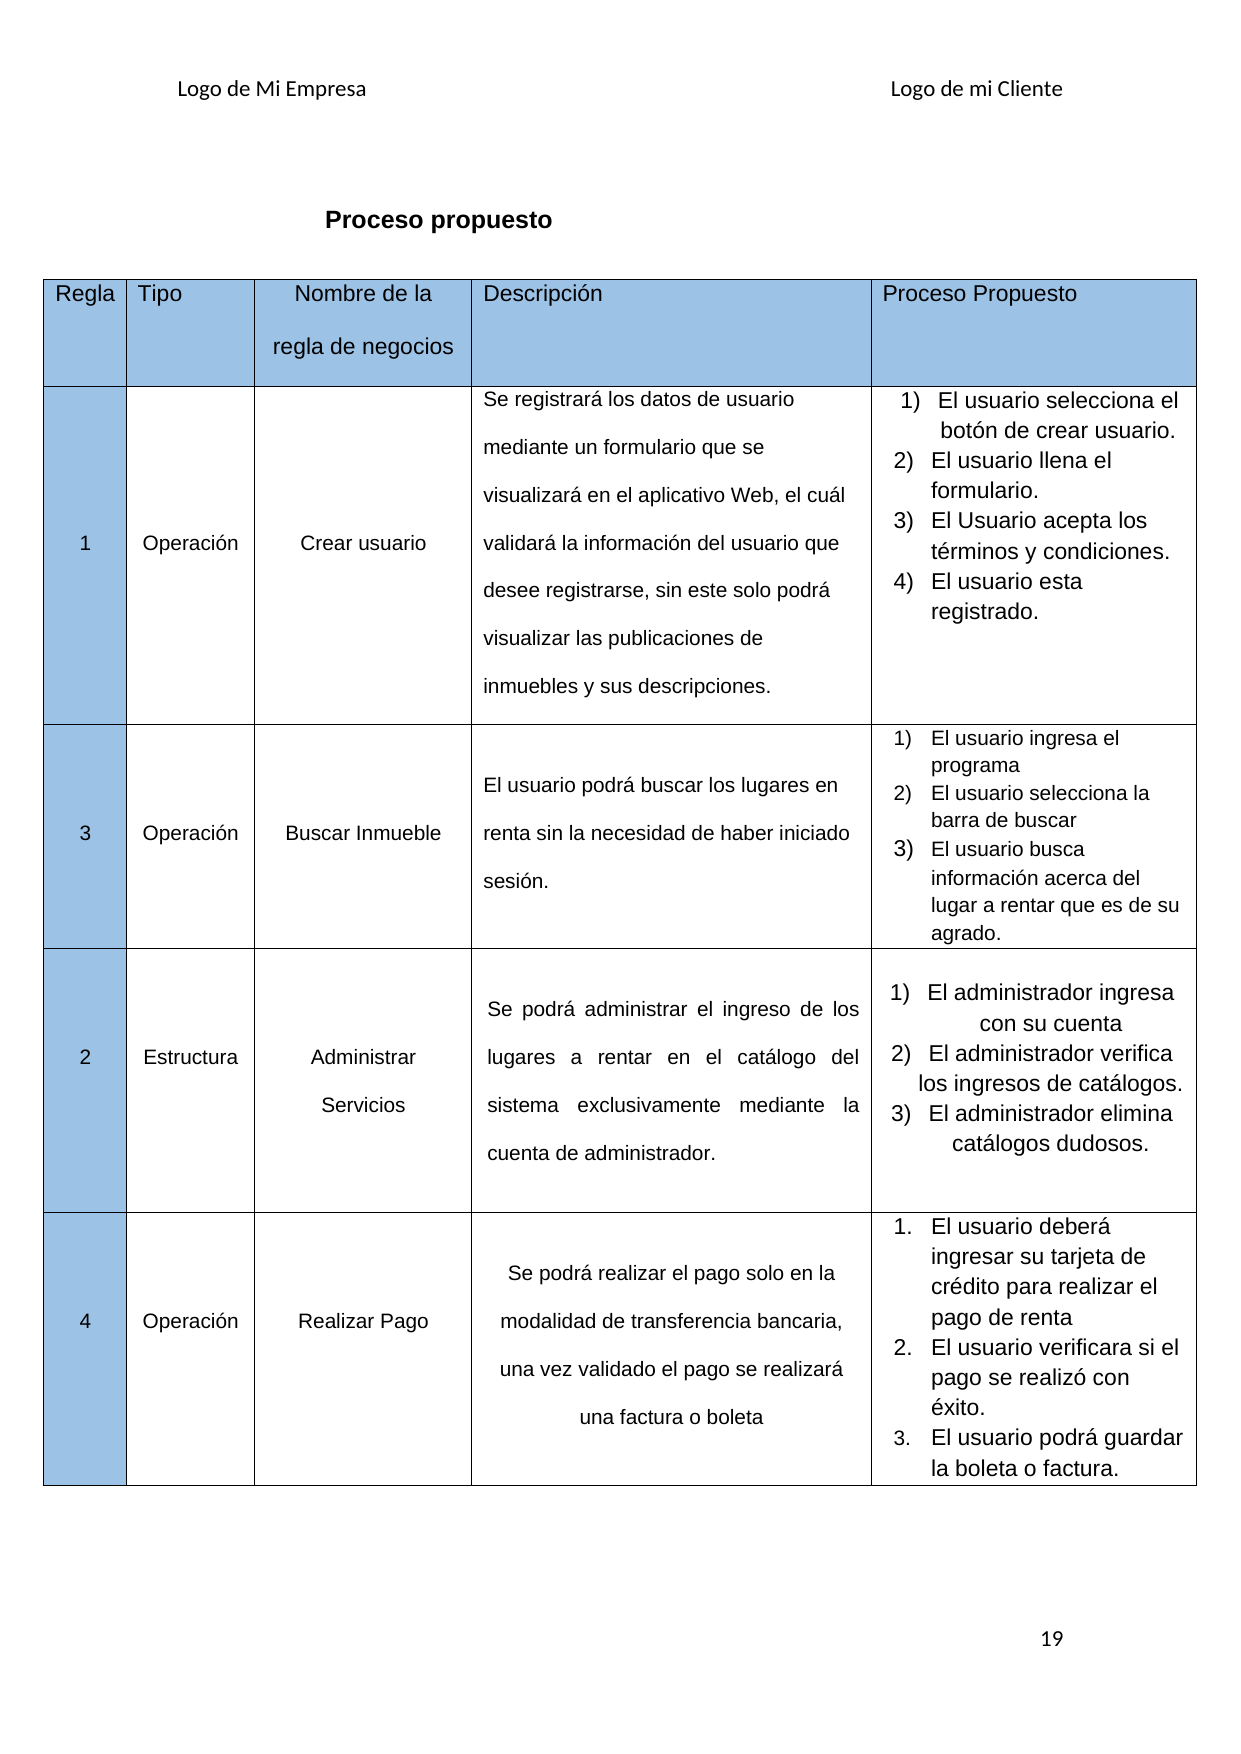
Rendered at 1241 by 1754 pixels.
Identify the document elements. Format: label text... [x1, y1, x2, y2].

table_cell 4 [44, 1213, 126, 1485]
table_header Descripción [472, 280, 871, 386]
table_cell Operación [127, 1213, 254, 1485]
table_header Nombre de la regla de negocios [255, 280, 471, 386]
table_cell Administrar Servicios [255, 949, 471, 1212]
table_cell Estructura [127, 949, 254, 1212]
table_cell Realizar Pago [255, 1213, 471, 1485]
table_cell Buscar Inmueble [255, 725, 471, 948]
table_header Regla [44, 280, 126, 386]
table_header Tipo [127, 280, 254, 386]
table_cell Se registrará los datos de usuario mediante un formulario que se visualizará en el aplicativo Web, el cuál validará la información del usuario que desee registrarse, sin este solo podrá visualizar las publicaciones de inmuebles y sus descripciones. [472, 387, 871, 724]
table_cell El usuario ingresa el programa El usuario selecciona la barra de buscar El usuario busca información acerca del lugar a rentar que es de su agrado. [872, 725, 1196, 948]
table_cell Se podrá administrar el ingreso de los lugares a rentar en el catálogo del sistema exclusivamente mediante la cuenta de administrador. [472, 949, 871, 1212]
table_cell El usuario podrá buscar los lugares en renta sin la necesidad de haber iniciado sesión. [472, 725, 871, 948]
table_cell 1 [44, 387, 126, 724]
list Proceso propuesto [325, 205, 1063, 234]
table_cell Operación [127, 725, 254, 948]
table_cell Se podrá realizar el pago solo en la modalidad de transferencia bancaria, una vez validado el pago se realizará una factura o boleta [472, 1213, 871, 1485]
table_cell El usuario deberá ingresar su tarjeta de crédito para realizar el pago de renta El usuario verificara si el pago se realizó con éxito. El usuario podrá guardar la boleta o factura. [872, 1213, 1196, 1485]
table_cell El administrador ingresa con su cuenta El administrador verifica los ingresos de catálogos. El administrador elimina catálogos dudosos. [872, 949, 1196, 1212]
table_cell Crear usuario [255, 387, 471, 724]
table_cell El usuario selecciona el botón de crear usuario. El usuario llena el formulario. El Usuario acepta los términos y condiciones. El usuario esta registrado. [872, 387, 1196, 724]
table_cell Operación [127, 387, 254, 724]
table_header Proceso Propuesto [872, 280, 1196, 386]
table_cell 2 [44, 949, 126, 1212]
table_cell 3 [44, 725, 126, 948]
